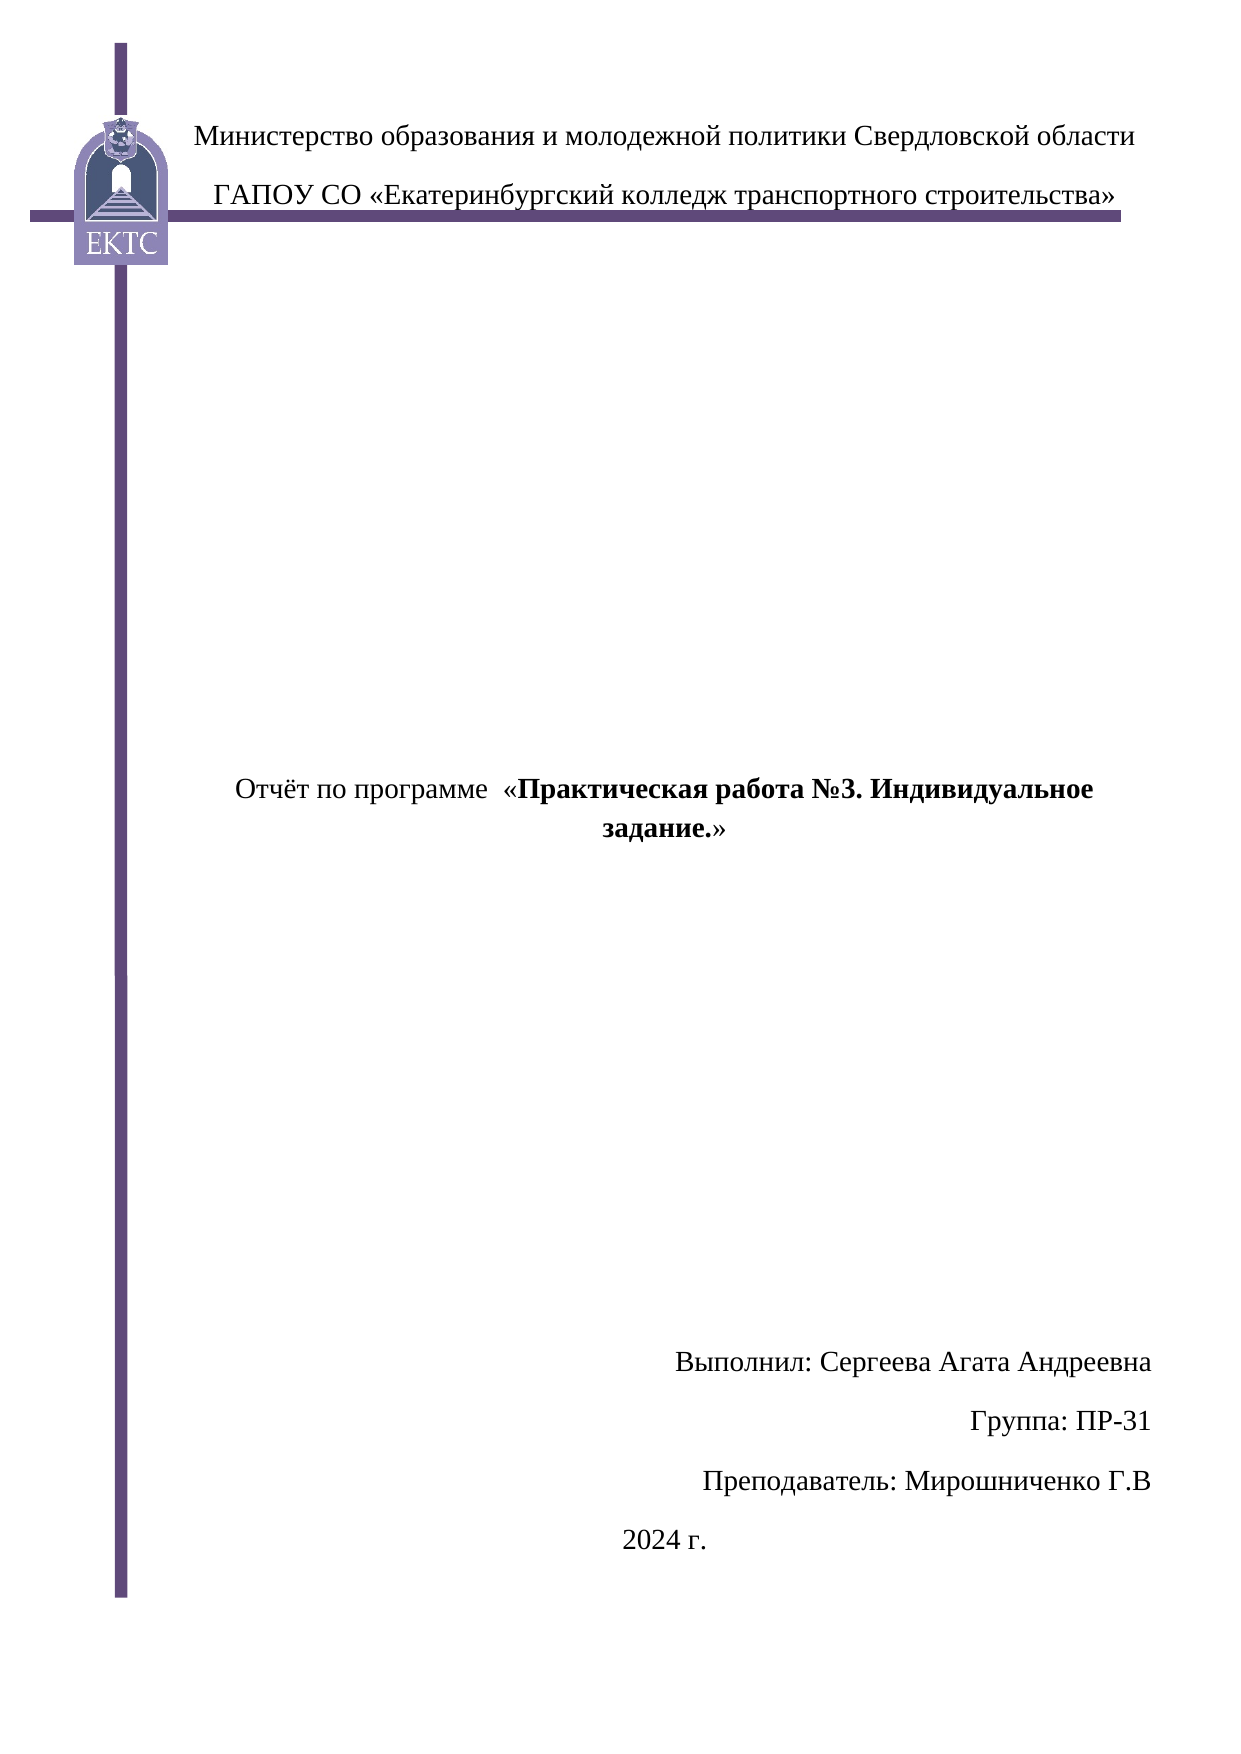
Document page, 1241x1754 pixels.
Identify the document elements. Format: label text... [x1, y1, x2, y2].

picture [74, 115, 168, 265]
text Группа: ПР-31 [177, 1403, 1152, 1437]
text 2024 г. [177, 1522, 1152, 1556]
text Преподаватель: Мирошниченко Г.В [177, 1463, 1152, 1496]
text ГАПОУ СО «Екатеринбургский колледж транспортного строительства» [177, 177, 1152, 211]
text Выполнил: Сергеева Агата Андреевна [177, 1344, 1152, 1378]
text Министерство образования и молодежной политики Свердловской области [177, 118, 1152, 152]
text Отчёт по программе «Практическая работа №3. Индивидуальное задание.» [177, 771, 1152, 843]
